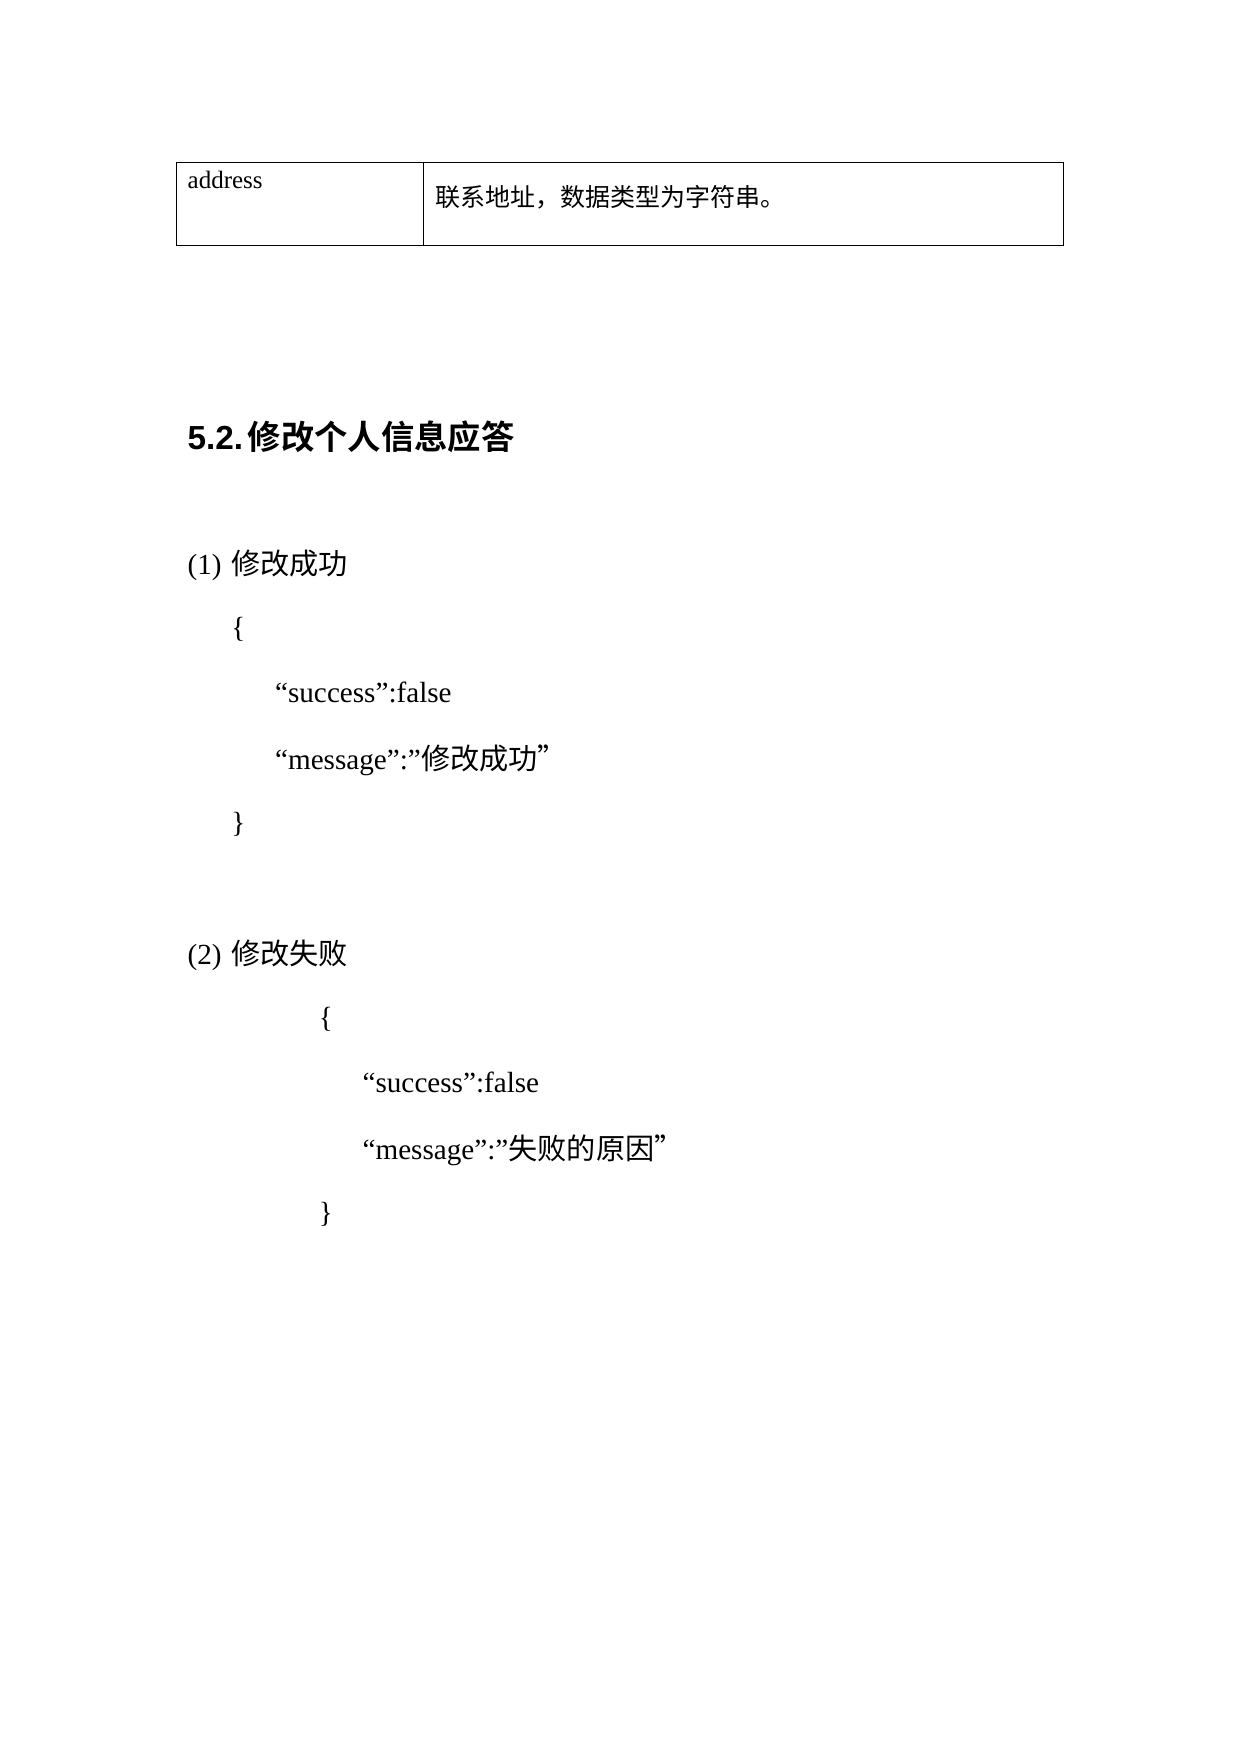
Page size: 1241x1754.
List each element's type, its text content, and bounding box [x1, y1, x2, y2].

list “success”:false [231, 659, 1053, 724]
list { [187, 594, 1053, 659]
subtitle 修改个人信息应答 [187, 403, 1053, 468]
list } [275, 1179, 1053, 1244]
list { [275, 984, 1053, 1049]
list 修改成功 [187, 529, 1053, 594]
list 修改失败 [187, 919, 1053, 984]
list } [187, 789, 1053, 854]
table_cell 联系地址，数据类型为字符串。 [424, 163, 1063, 245]
list “message”:”失败的原因” [319, 1114, 1053, 1179]
table_cell address [177, 163, 423, 245]
list “message”:”修改成功” [231, 724, 1053, 789]
list “success”:false [319, 1049, 1053, 1114]
